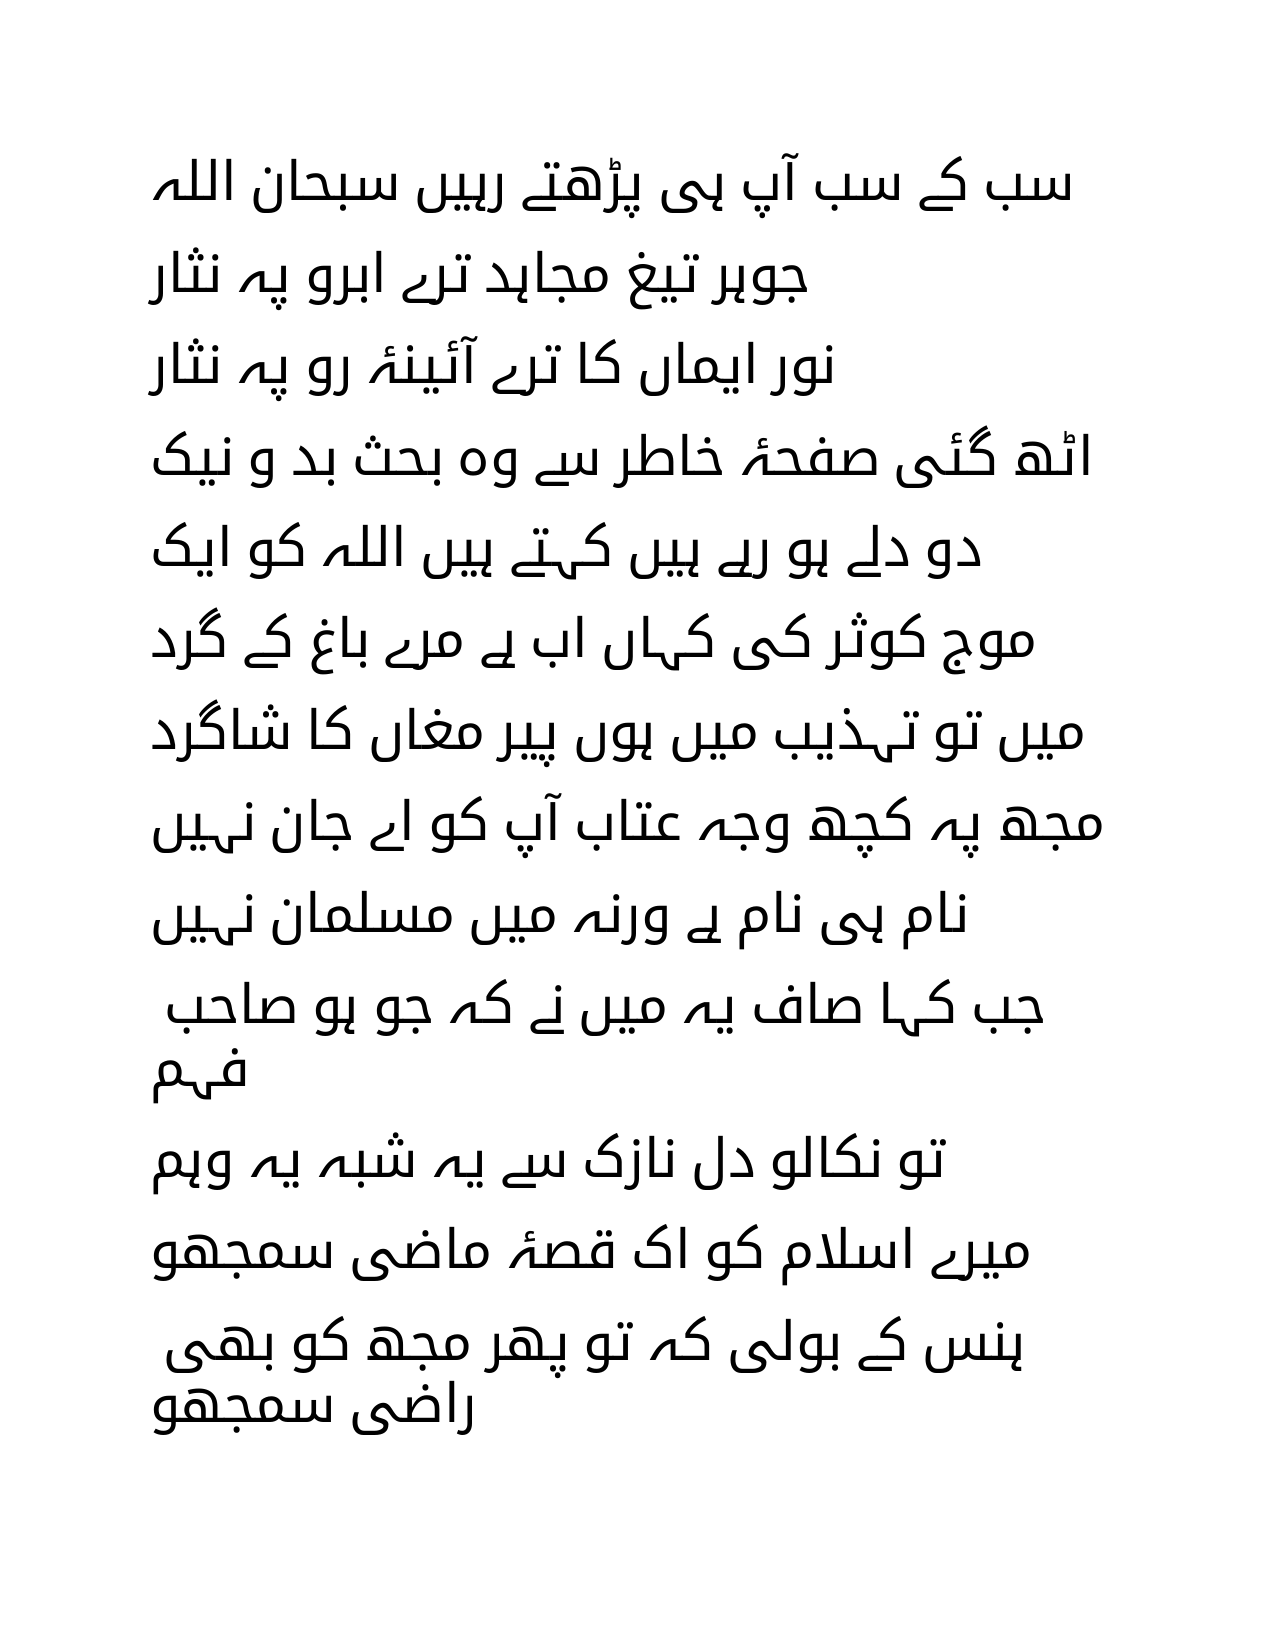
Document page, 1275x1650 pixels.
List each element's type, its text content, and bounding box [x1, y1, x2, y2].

text ہنس کے بولی کہ تو پھر مجھ کو بھی راضی سمجھو [150, 1310, 1125, 1434]
text نور ایماں کا ترے آئینۂ رو پہ نثار [150, 333, 1125, 395]
text اٹھ گئی صفحۂ خاطر سے وہ بحث بد و نیک [150, 424, 1125, 487]
text جب کہا صاف یہ میں نے کہ جو ہو صاحب فہم [150, 973, 1125, 1098]
text نام ہی نام ہے ورنہ میں مسلمان نہیں [150, 882, 1125, 944]
text جوہر تیغ مجاہد ترے ابرو پہ نثار [150, 241, 1125, 304]
text دو دلے ہو رہے ہیں کہتے ہیں اللہ کو ایک [150, 516, 1125, 578]
text موج کوثر کی کہاں اب ہے مرے باغ کے گرد [150, 607, 1125, 669]
text میرے اسلام کو اک قصۂ ماضی سمجھو [150, 1218, 1125, 1281]
text تو نکالو دل نازک سے یہ شبہ یہ وہم [150, 1127, 1125, 1189]
text میں تو تہذیب میں ہوں پیر مغاں کا شاگرد [150, 699, 1125, 761]
text سب کے سب آپ ہی پڑھتے رہیں سبحان اللہ [150, 150, 1125, 212]
text مجھ پہ کچھ وجہ عتاب آپ کو اے جان نہیں [150, 790, 1125, 852]
